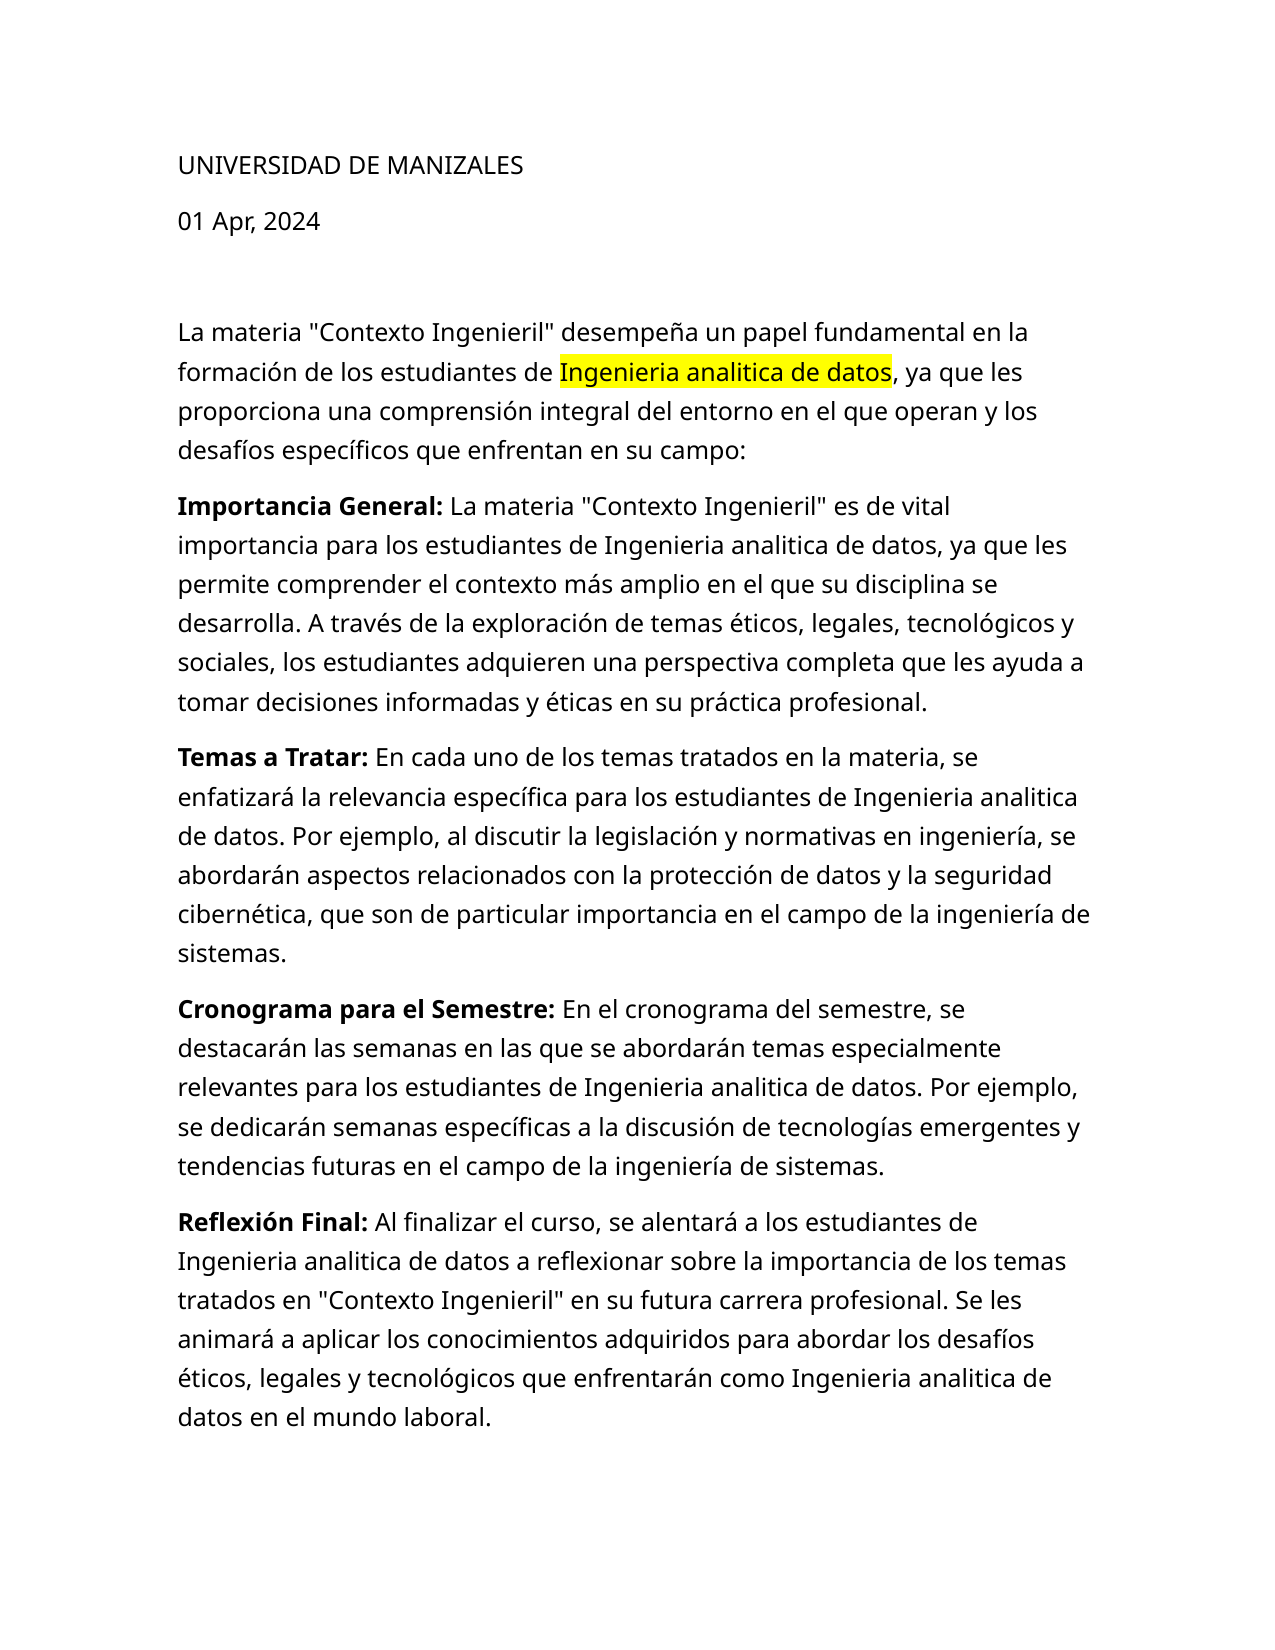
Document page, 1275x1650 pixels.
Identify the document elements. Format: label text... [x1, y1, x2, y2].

text UNIVERSIDAD DE MANIZALES [177, 148, 1098, 182]
text Cronograma para el Semestre: En el cronograma del semestre, se destacarán las semanas en las que se abordarán temas especialmente relevantes para los estudiantes de Ingenieria analitica de datos. Por ejemplo, se dedicarán semanas específicas a la discusión de tecnologías emergentes y tendencias futuras en el campo de la ingeniería de sistemas. [177, 992, 1098, 1182]
text 01 Apr, 2024 [177, 203, 1098, 237]
text La materia "Contexto Ingenieril" desempeña un papel fundamental en la formación de los estudiantes de Ingenieria analitica de datos, ya que les proporciona una comprensión integral del entorno en el que operan y los desafíos específicos que enfrentan en su campo: [177, 315, 1098, 467]
text Reflexión Final: Al finalizar el curso, se alentará a los estudiantes de Ingenieria analitica de datos a reflexionar sobre la importancia de los temas tratados en "Contexto Ingenieril" en su futura carrera profesional. Se les animará a aplicar los conocimientos adquiridos para abordar los desafíos éticos, legales y tecnológicos que enfrentarán como Ingenieria analitica de datos en el mundo laboral. [177, 1204, 1098, 1434]
text Temas a Tratar: En cada uno de los temas tratados en la materia, se enfatizará la relevancia específica para los estudiantes de Ingenieria analitica de datos. Por ejemplo, al discutir la legislación y normativas en ingeniería, se abordarán aspectos relacionados con la protección de datos y la seguridad cibernética, que son de particular importancia en el campo de la ingeniería de sistemas. [177, 740, 1098, 970]
text Importancia General: La materia "Contexto Ingenieril" es de vital importancia para los estudiantes de Ingenieria analitica de datos, ya que les permite comprender el contexto más amplio en el que su disciplina se desarrolla. A través de la exploración de temas éticos, legales, tecnológicos y sociales, los estudiantes adquieren una perspectiva completa que les ayuda a tomar decisiones informadas y éticas en su práctica profesional. [177, 488, 1098, 718]
